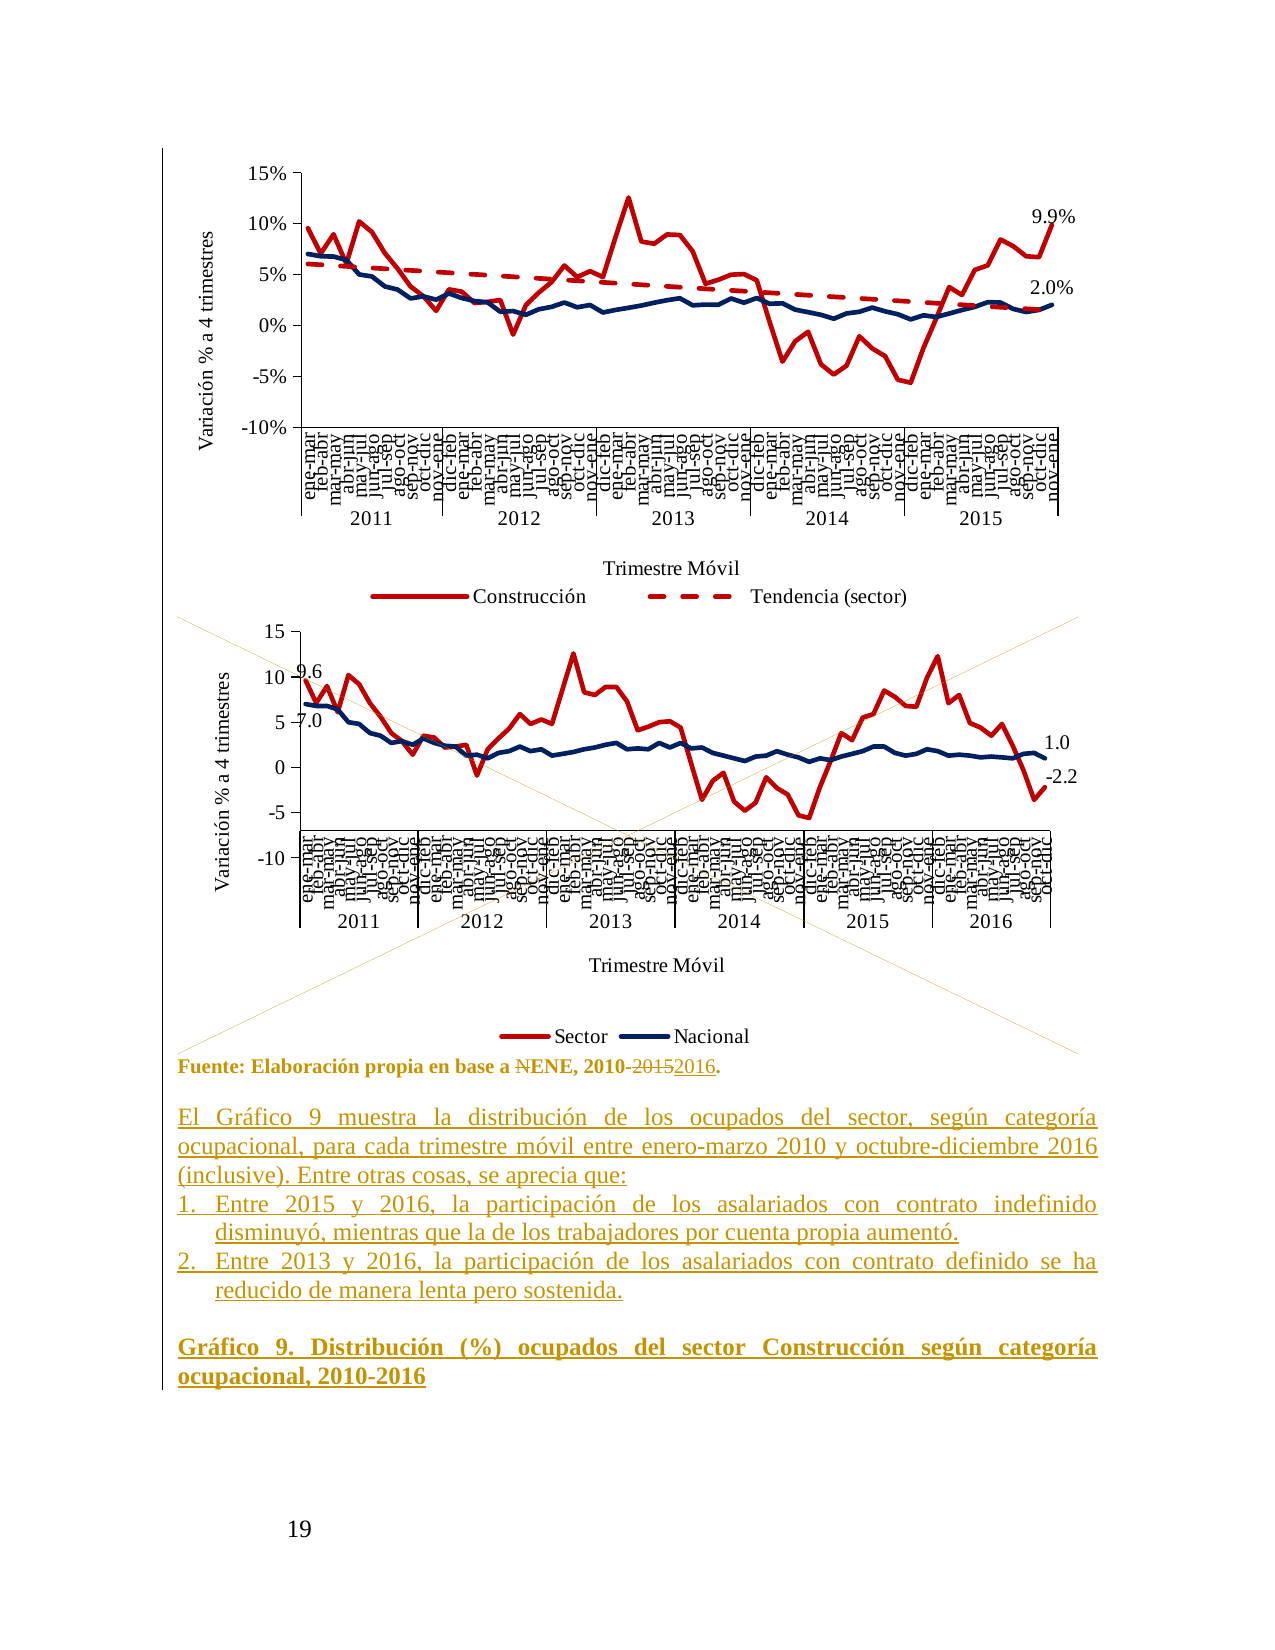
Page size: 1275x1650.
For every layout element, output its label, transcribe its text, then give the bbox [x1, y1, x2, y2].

text Fuente: Elaboración propia en base a ENE, 2010-. [177, 1054, 1098, 1078]
